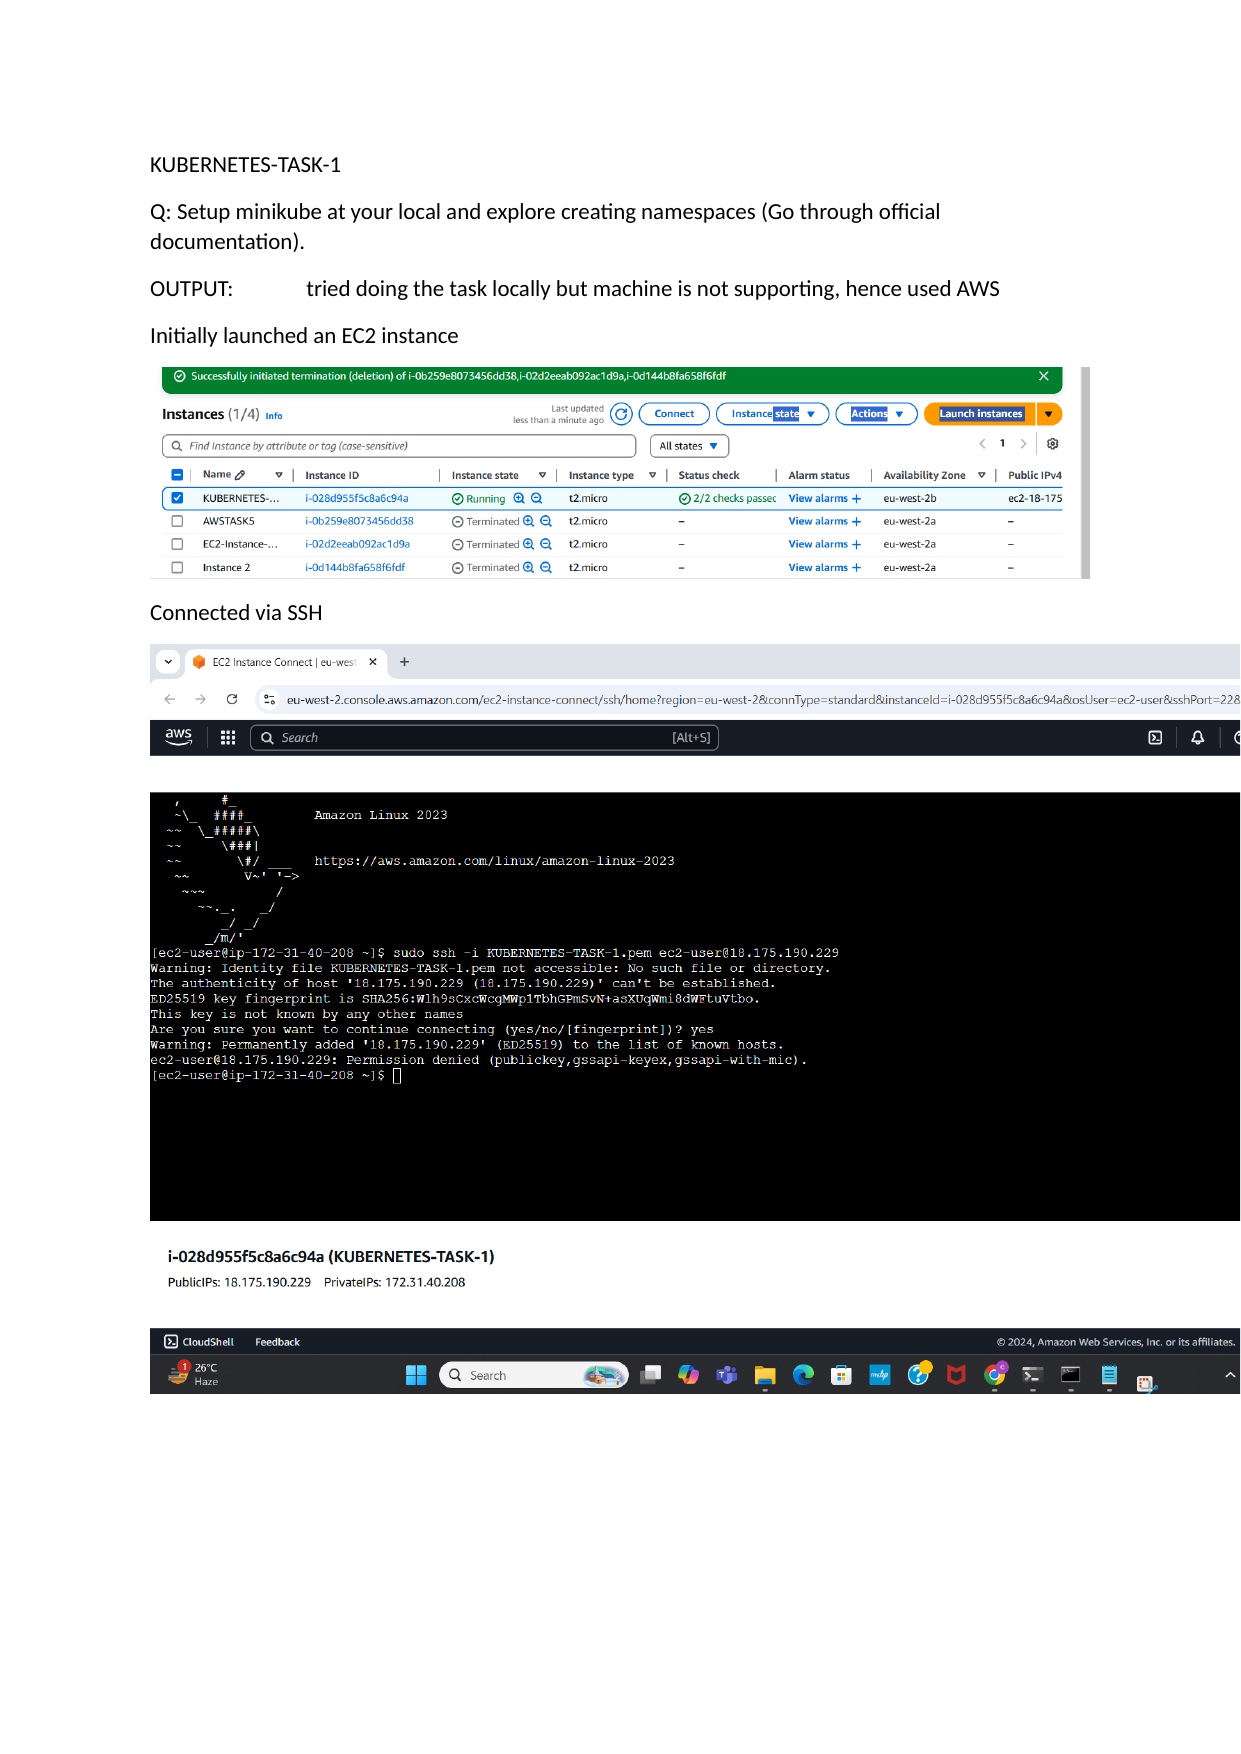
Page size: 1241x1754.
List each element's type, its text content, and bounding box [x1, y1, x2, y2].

text Q: Setup minikube at your local and explore creating namespaces (Go through official documentation). [150, 197, 1090, 255]
text Connected via SSH [150, 598, 1090, 626]
picture [150, 367, 1091, 579]
text KUBERNETES-TASK-1 [150, 150, 1090, 178]
text Initially launched an EC2 instance [150, 321, 1090, 349]
text OUTPUT: tried doing the task locally but machine is not supporting, hence used AWS [150, 274, 1090, 302]
picture [150, 644, 1241, 1394]
